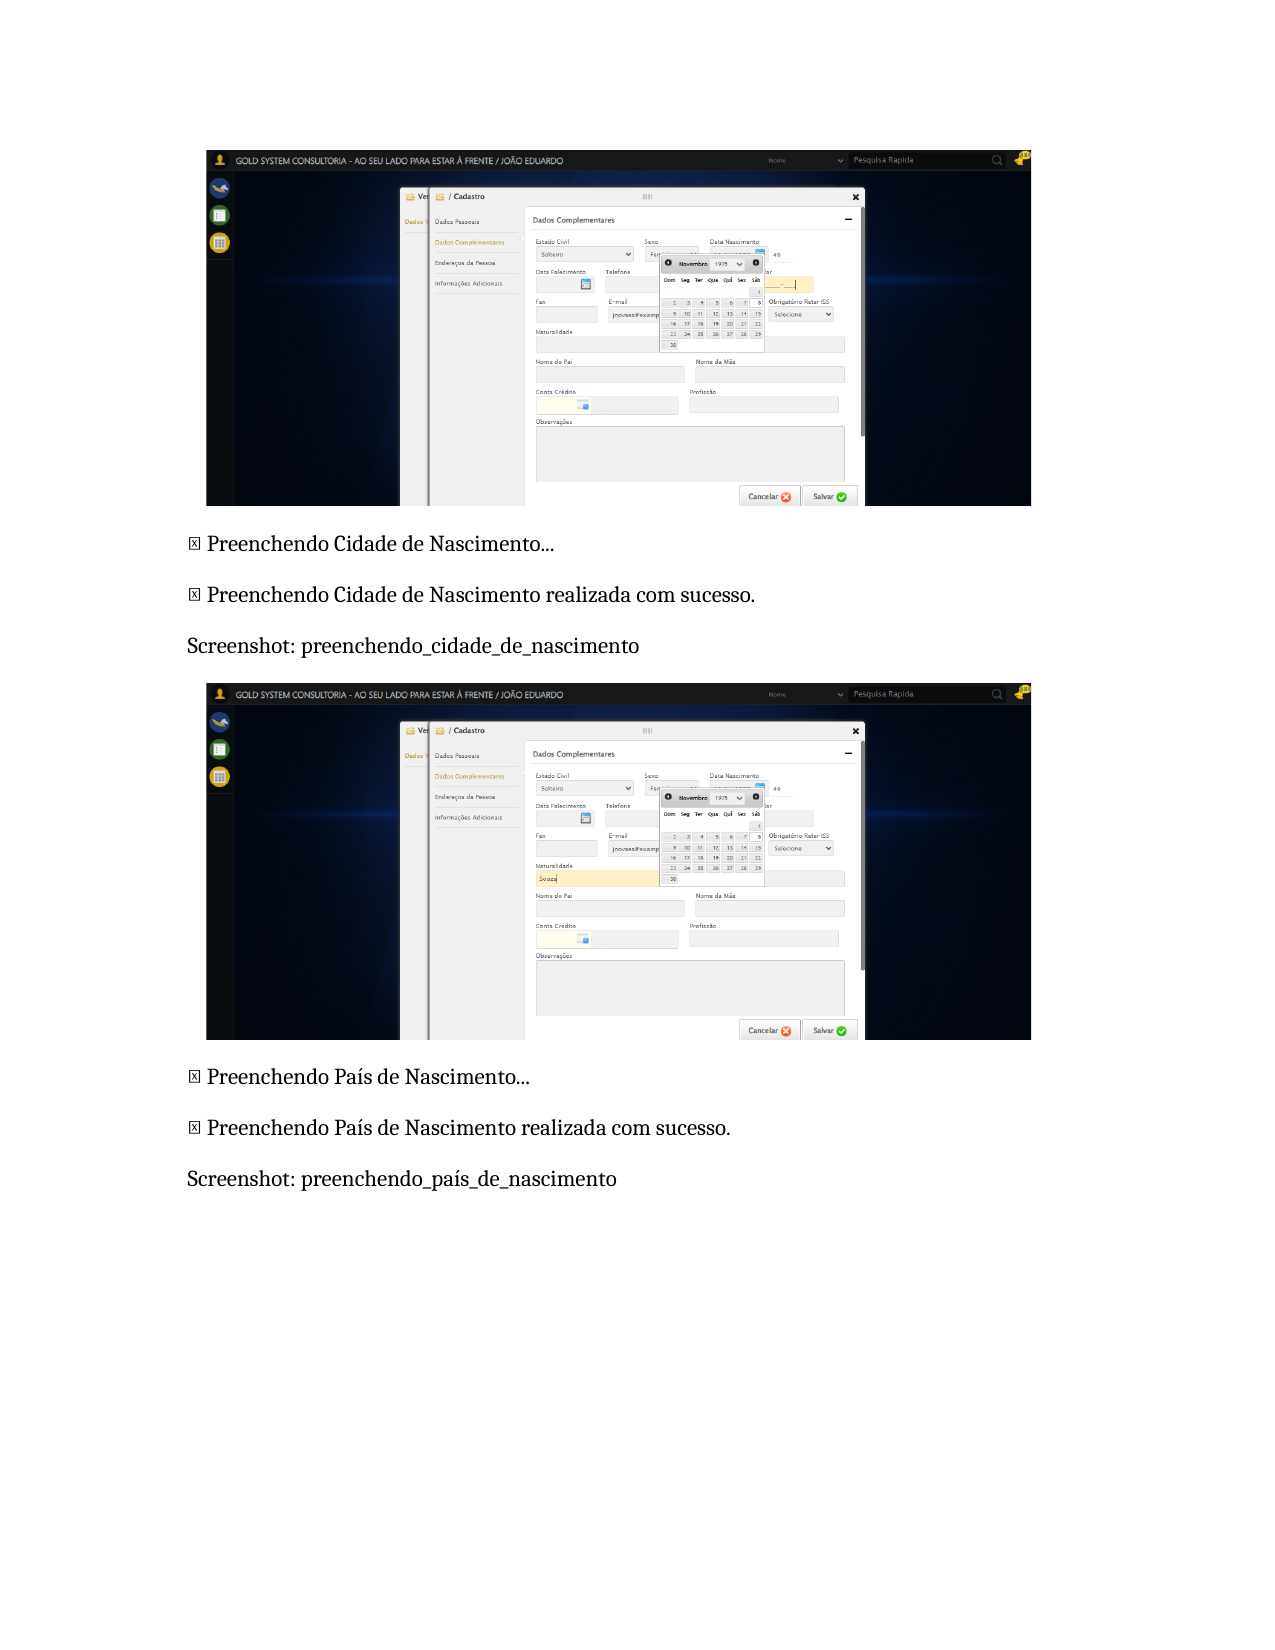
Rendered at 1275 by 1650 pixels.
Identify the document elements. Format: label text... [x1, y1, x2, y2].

picture [206, 683, 1032, 1040]
text 🔄 Preenchendo Cidade de Nascimento... [187, 530, 1087, 557]
text Screenshot: preenchendo_cidade_de_nascimento [187, 632, 1087, 659]
picture [206, 150, 1032, 506]
text Screenshot: preenchendo_país_de_nascimento [187, 1166, 1087, 1192]
text ✅ Preenchendo País de Nascimento realizada com sucesso. [187, 1115, 1087, 1141]
text ✅ Preenchendo Cidade de Nascimento realizada com sucesso. [187, 581, 1087, 608]
text 🔄 Preenchendo País de Nascimento... [187, 1064, 1087, 1090]
